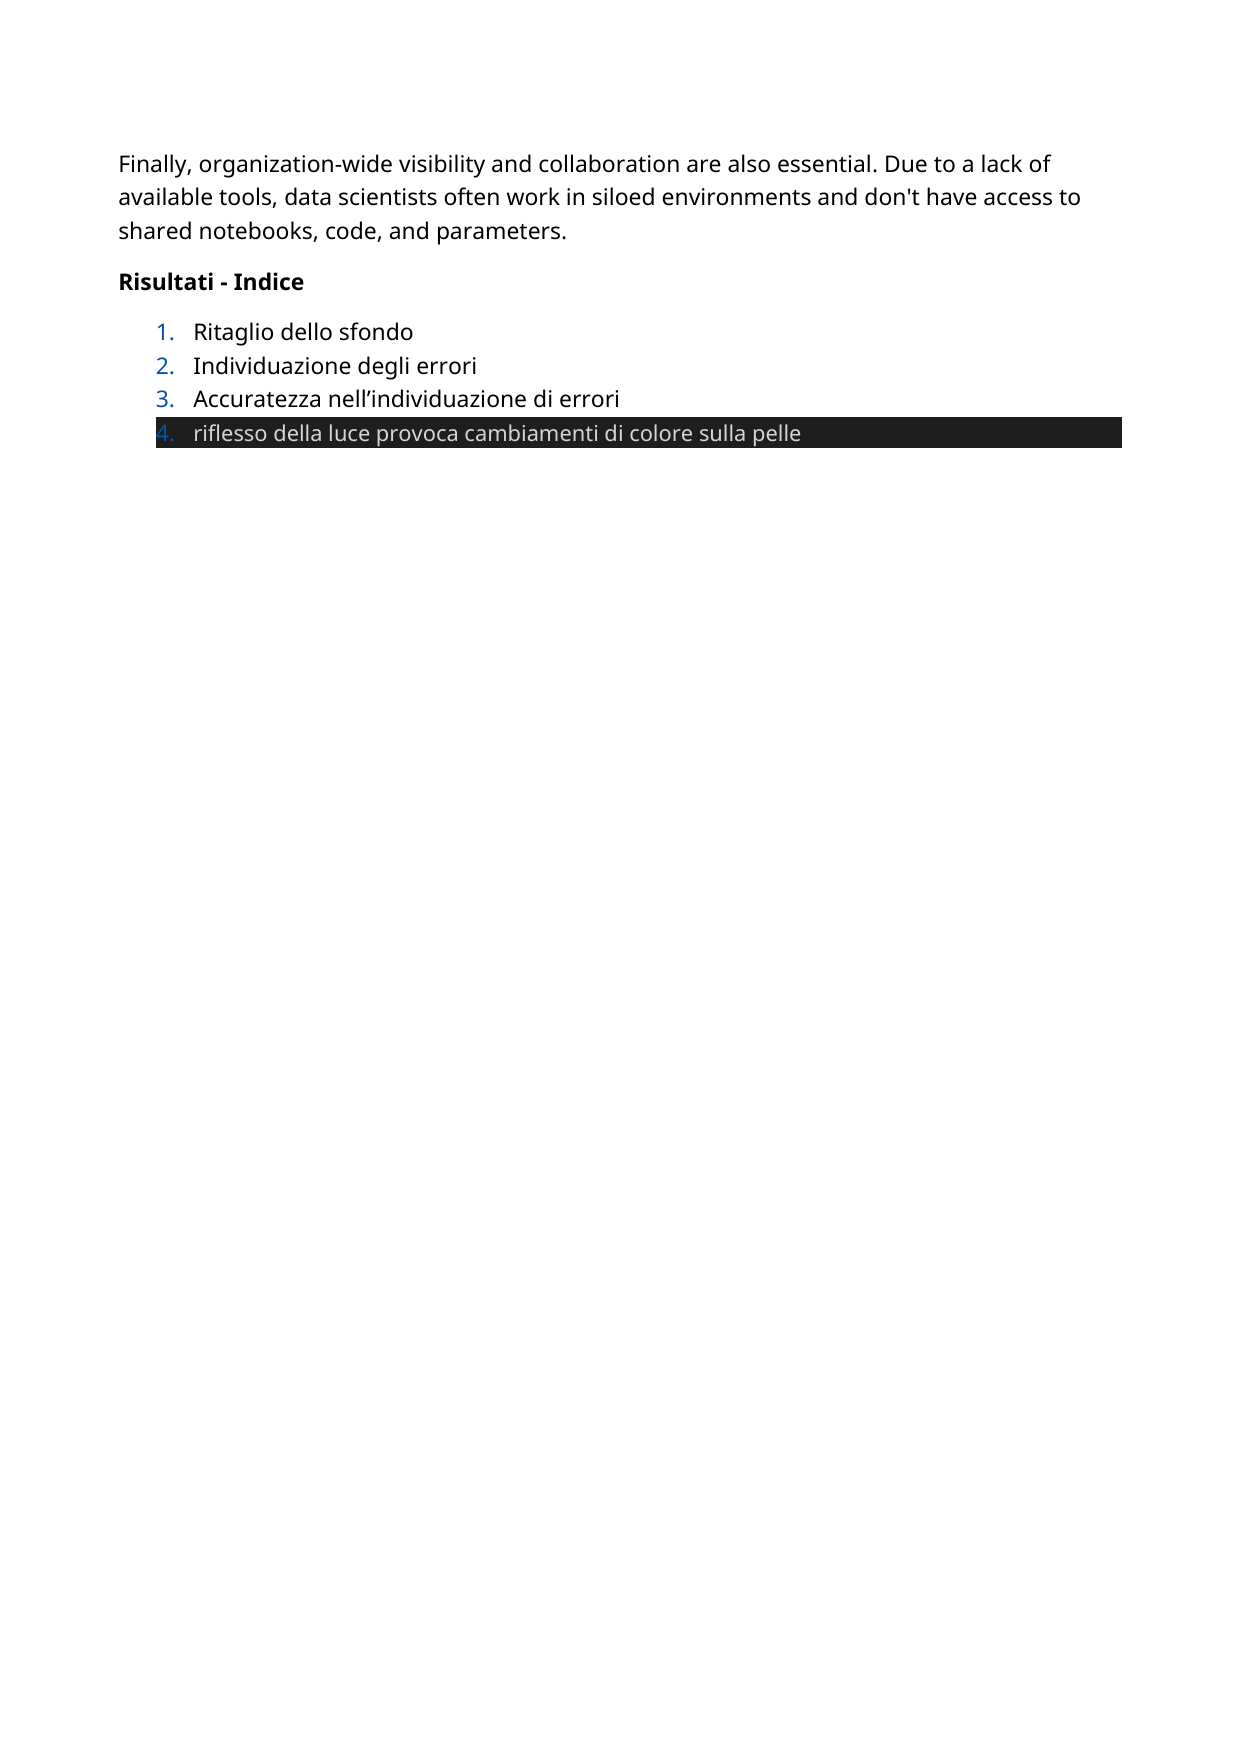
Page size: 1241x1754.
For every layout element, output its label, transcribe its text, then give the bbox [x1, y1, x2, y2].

text Finally, organization-wide visibility and collaboration are also essential. Due to a lack of available tools, data scientists often work in siloed environments and don't have access to shared notebooks, code, and parameters. [118, 148, 1122, 246]
list riflesso della luce provoca cambiamenti di colore sulla pelle [156, 417, 1122, 448]
list Ritaglio dello sfondo [156, 316, 1122, 347]
list Individuazione degli errori [156, 350, 1122, 381]
list Accuratezza nell’individuazione di errori [156, 383, 1122, 415]
text Risultati - Indice [118, 266, 1122, 297]
